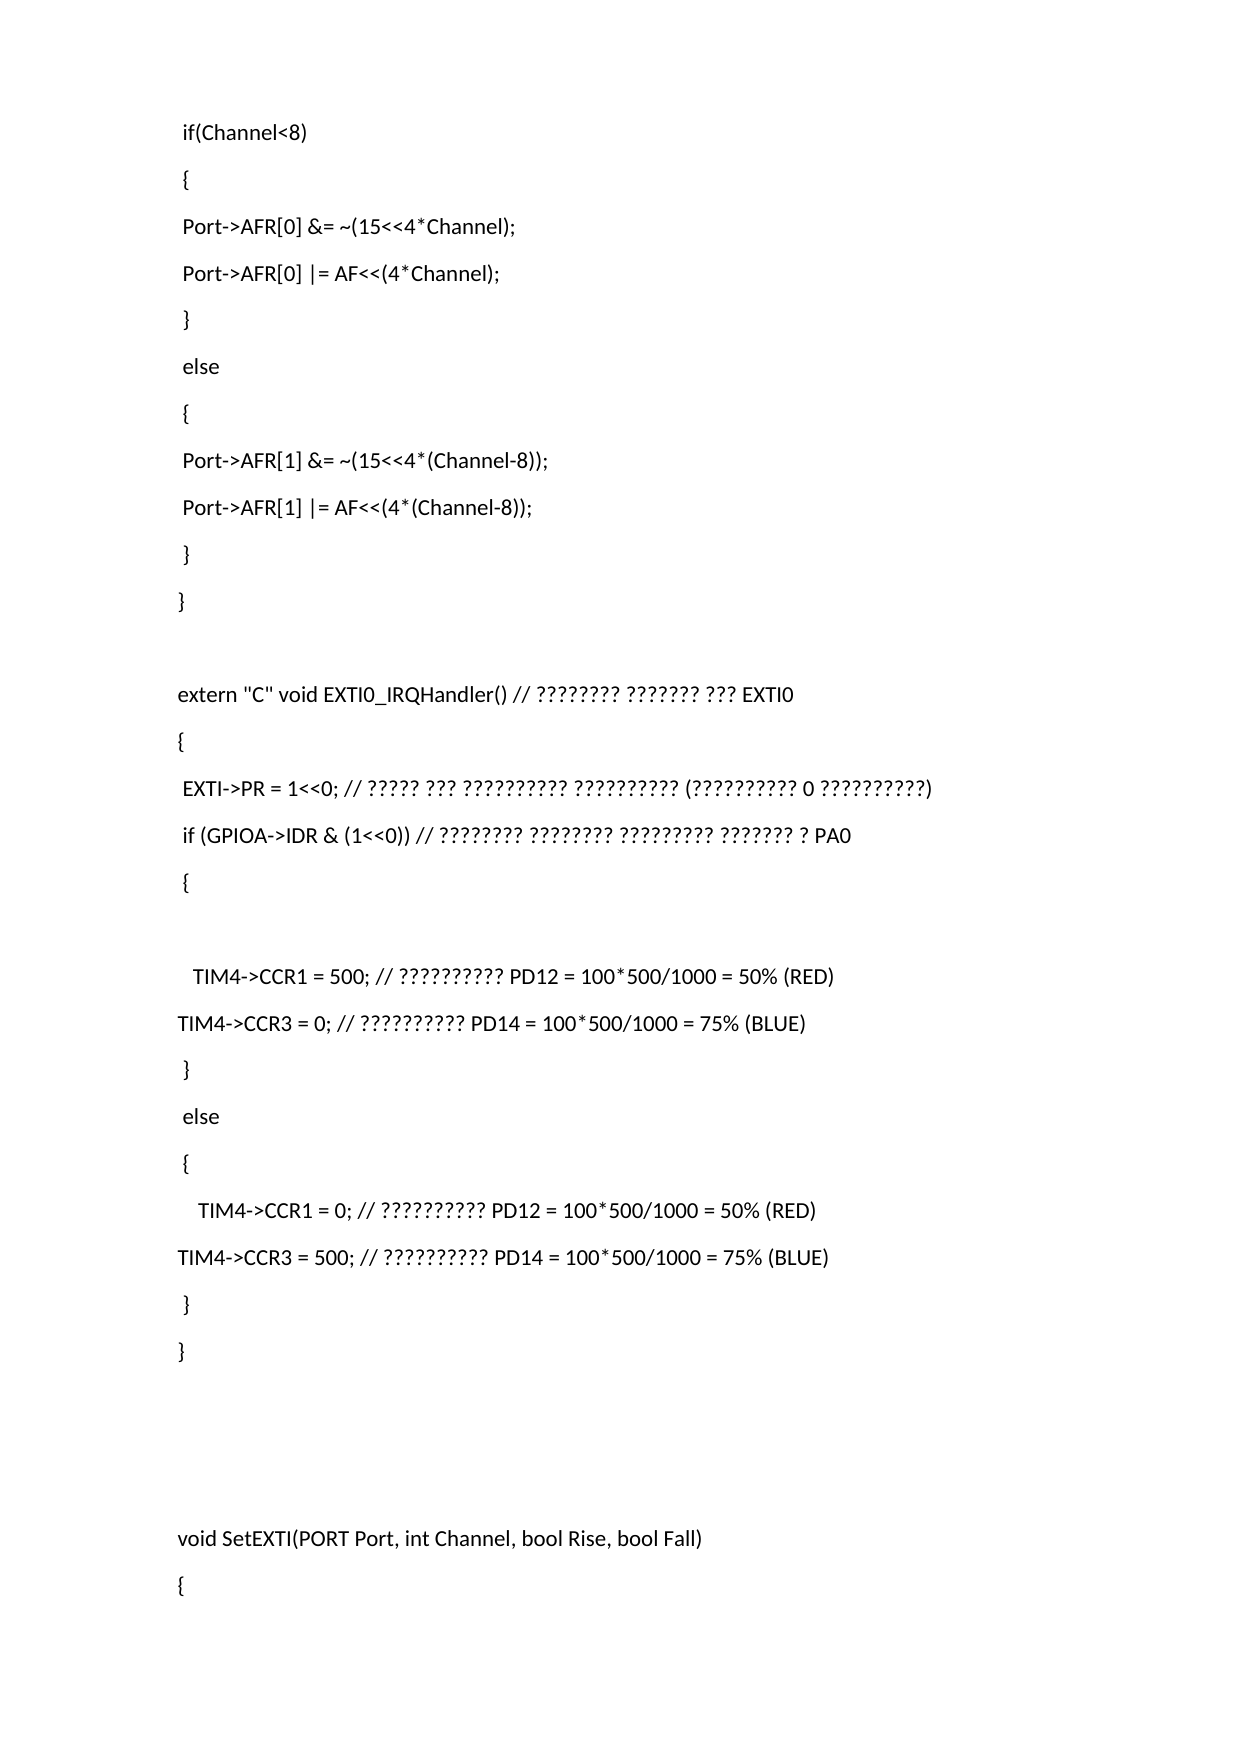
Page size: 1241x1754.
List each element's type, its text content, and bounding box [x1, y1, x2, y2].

text TIM4->CCR1 = 0; // ?????????? PD12 = 100*500/1000 = 50% (RED) [177, 1196, 1152, 1224]
text if (GPIOA->IDR & (1<<0)) // ???????? ???????? ????????? ??????? ? PA0 [177, 821, 1152, 849]
text { [177, 165, 1152, 193]
text } [177, 1290, 1152, 1318]
text TIM4->CCR3 = 0; // ?????????? PD14 = 100*500/1000 = 75% (BLUE) [177, 1009, 1152, 1037]
text } [177, 540, 1152, 568]
text } [177, 1337, 1152, 1365]
text Port->AFR[0] |= AF<<(4*Channel); [177, 259, 1152, 287]
text TIM4->CCR3 = 500; // ?????????? PD14 = 100*500/1000 = 75% (BLUE) [177, 1243, 1152, 1271]
text TIM4->CCR1 = 500; // ?????????? PD12 = 100*500/1000 = 50% (RED) [177, 962, 1152, 990]
text { [177, 1149, 1152, 1177]
text Port->AFR[1] |= AF<<(4*(Channel-8)); [177, 493, 1152, 521]
text extern "C" void EXTI0_IRQHandler() // ???????? ??????? ??? EXTI0 [177, 681, 1152, 709]
text Port->AFR[1] &= ~(15<<4*(Channel-8)); [177, 446, 1152, 474]
text { [177, 1571, 1152, 1599]
text { [177, 399, 1152, 427]
text else [177, 1102, 1152, 1131]
text } [177, 587, 1152, 615]
text else [177, 352, 1152, 381]
text EXTI->PR = 1<<0; // ????? ??? ?????????? ?????????? (?????????? 0 ??????????) [177, 774, 1152, 802]
text void SetEXTI(PORT Port, int Channel, bool Rise, bool Fall) [177, 1524, 1152, 1552]
text if(Channel<8) [177, 118, 1152, 146]
text } [177, 306, 1152, 334]
text Port->AFR[0] &= ~(15<<4*Channel); [177, 212, 1152, 240]
text { [177, 727, 1152, 756]
text { [177, 868, 1152, 896]
text } [177, 1056, 1152, 1084]
